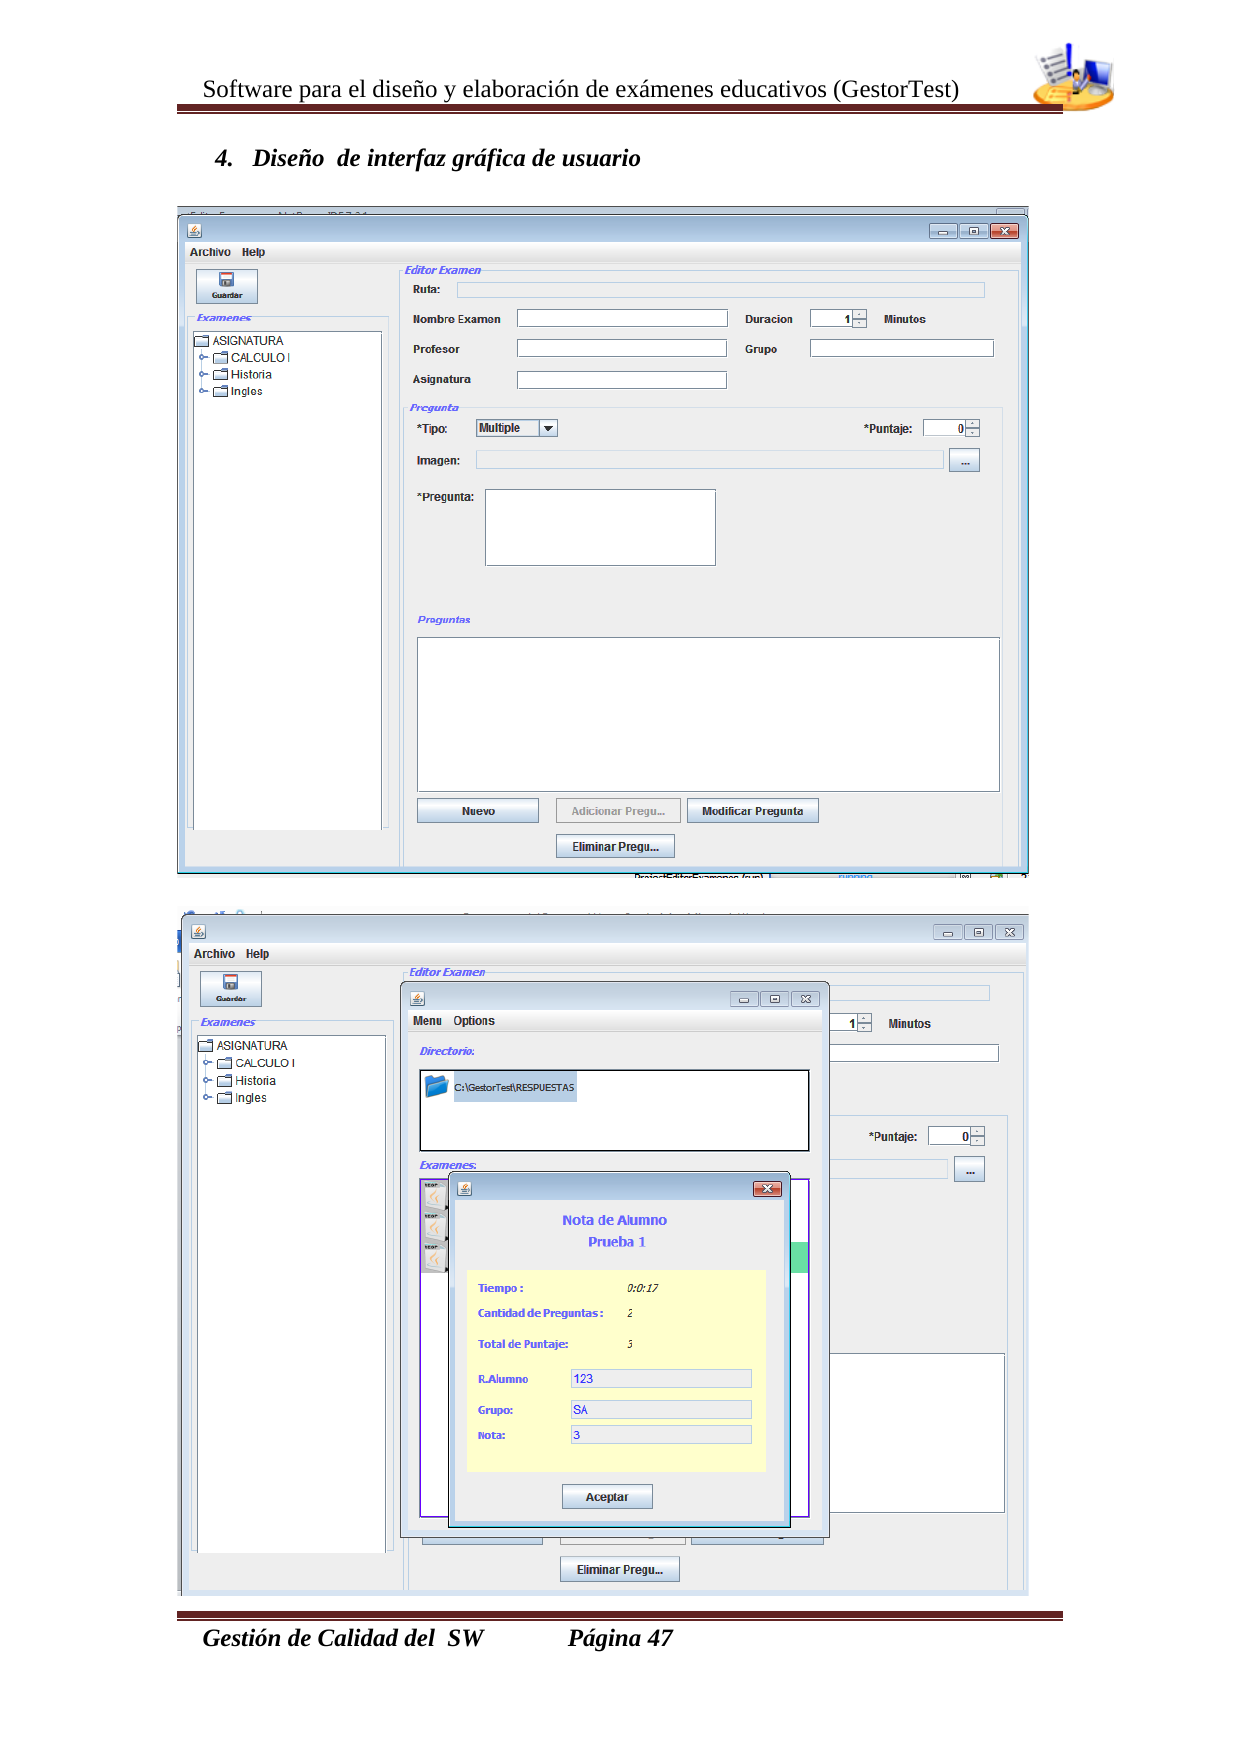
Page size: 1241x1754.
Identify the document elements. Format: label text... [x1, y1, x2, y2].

picture [1028, 35, 1120, 119]
picture [177, 206, 1029, 878]
picture [177, 906, 1029, 1596]
subtitle Diseño de interfaz gráfica de usuario [215, 143, 1063, 171]
